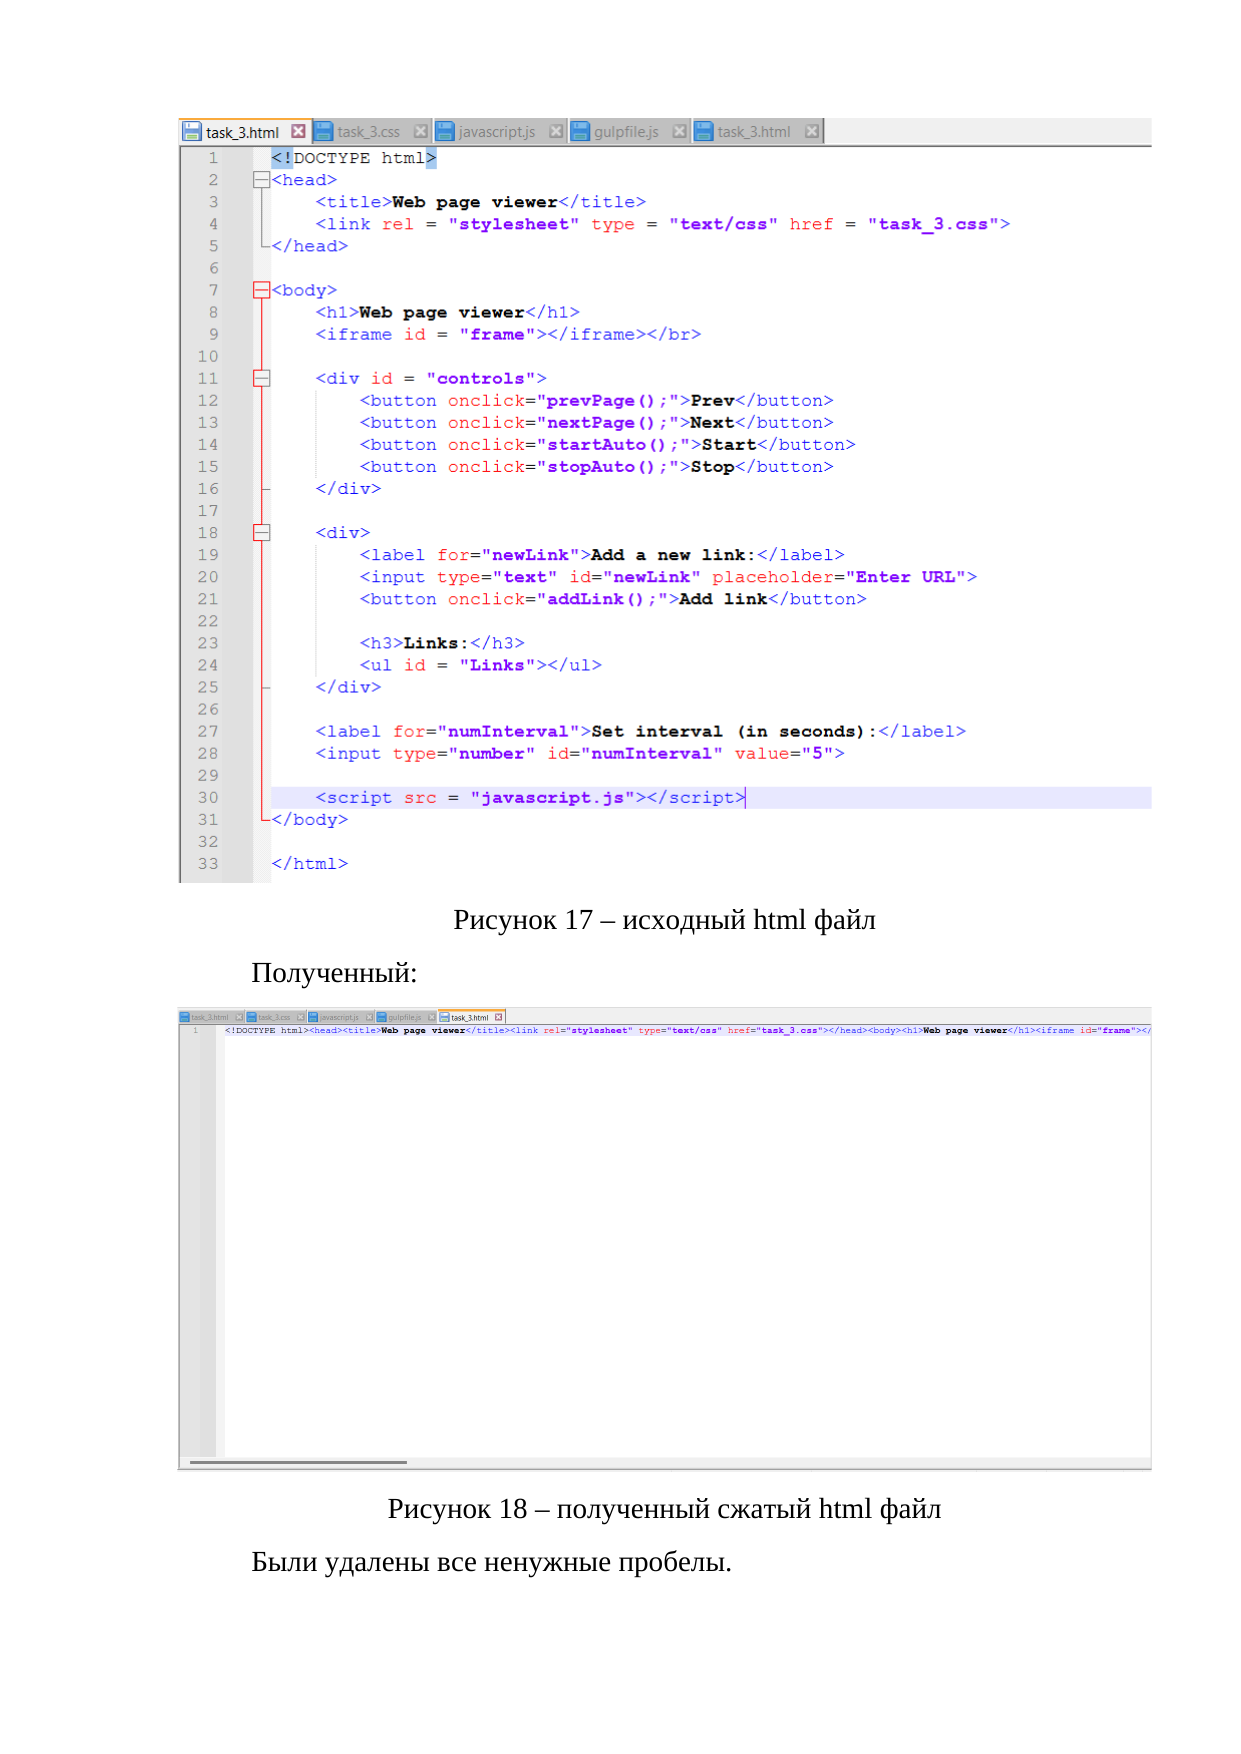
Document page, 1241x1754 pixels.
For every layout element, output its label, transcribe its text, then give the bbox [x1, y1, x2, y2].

text Рисунок 17 – исходный html файл [177, 902, 1152, 936]
picture [177, 1007, 1152, 1472]
picture [177, 118, 1152, 883]
text Были удалены все ненужные пробелы. [177, 1544, 1152, 1578]
text Рисунок 18 – полученный сжатый html файл [177, 1491, 1152, 1525]
text Полученный: [177, 955, 1152, 989]
